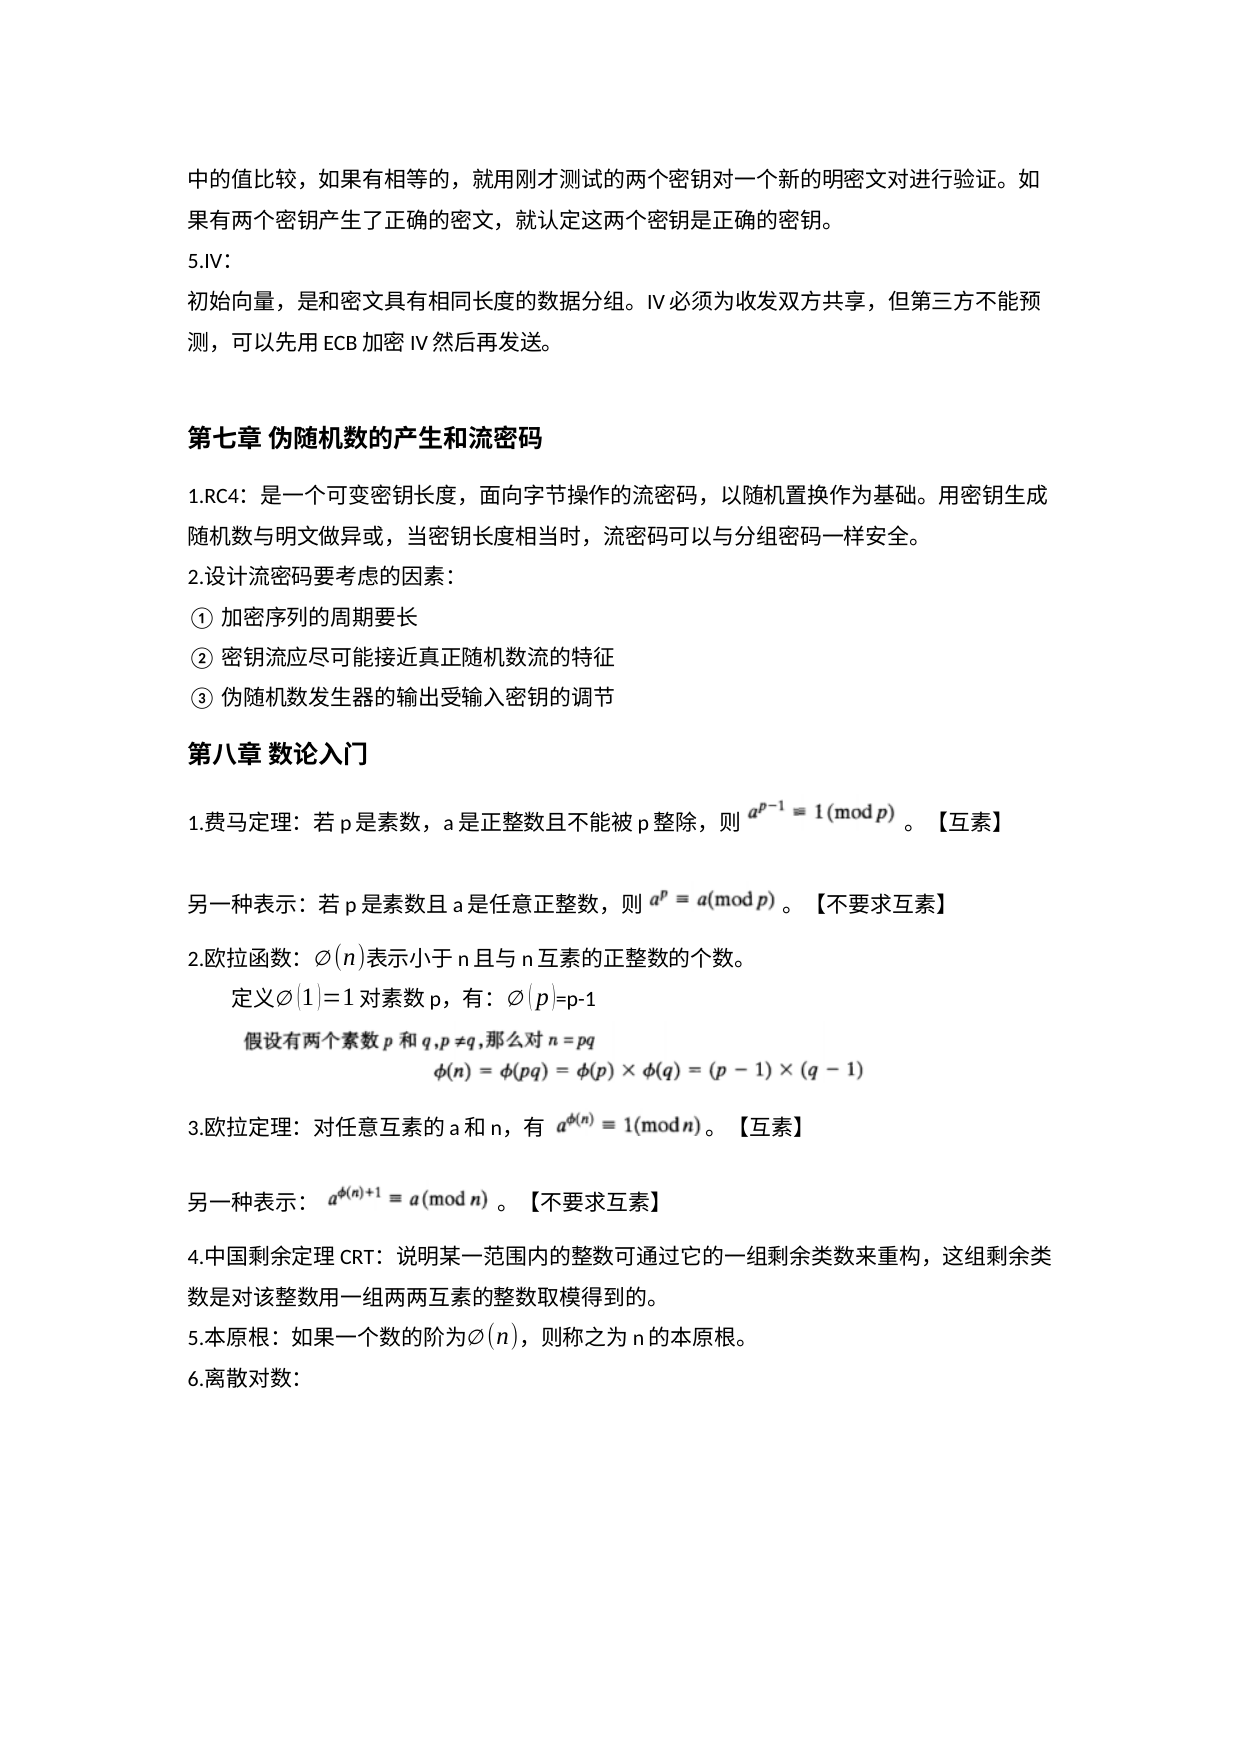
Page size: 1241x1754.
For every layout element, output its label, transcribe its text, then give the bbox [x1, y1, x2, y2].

text 另一种表示：。【不要求互素】 [187, 1166, 1053, 1231]
text 另一种表示：若p是素数且a是任意正整数，则。【不要求互素】 [187, 867, 1053, 932]
text 1.RC4：是一个可变密钥长度，面向字节操作的流密码，以随机置换作为基础。用密钥生成随机数与明文做异或，当密钥长度相当时，流密码可以与分组密码一样安全。 [187, 478, 1053, 551]
picture [545, 1108, 706, 1136]
text 3.欧拉定理：对任意互素的a和n，有。【互素】 [187, 1093, 1053, 1158]
picture [642, 881, 783, 912]
text 4.中国剩余定理CRT：说明某一范围内的整数可通过它的一组剩余类数来重构，这组剩余类数是对该整数用一组两两互素的整数取模得到的。 [187, 1239, 1053, 1312]
text 第七章 伪随机数的产生和流密码 [187, 404, 1053, 469]
text 定义 对素数p，有：=p-1 [187, 981, 1053, 1013]
picture [318, 1180, 497, 1211]
text 5.IV： [187, 243, 1053, 276]
text 第八章 数论入门 [187, 720, 1053, 785]
text ③伪随机数发生器的输出受输入密钥的调节 [187, 680, 1053, 712]
text ②密钥流应尽可能接近真正随机数流的特征 [187, 639, 1053, 672]
text 6.离散对数： [187, 1360, 1053, 1393]
text 5.本原根：如果一个数的阶为，则称之为n的本原根。 [187, 1320, 1053, 1352]
text 2.设计流密码要考虑的因素： [187, 559, 1053, 591]
picture [231, 1021, 876, 1083]
picture [740, 794, 905, 831]
text 初始向量，是和密文具有相同长度的数据分组。IV必须为收发双方共享，但第三方不能预测，可以先用ECB加密IV然后再发送。 [187, 283, 1053, 357]
text 2.欧拉函数：表示小于n且与n互素的正整数的个数。 [187, 940, 1053, 973]
text 1.费马定理：若p是素数，a是正整数且不能被p整除，则。【互素】 [187, 794, 1053, 859]
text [187, 162, 1053, 235]
text ①加密序列的周期要长 [187, 599, 1053, 632]
